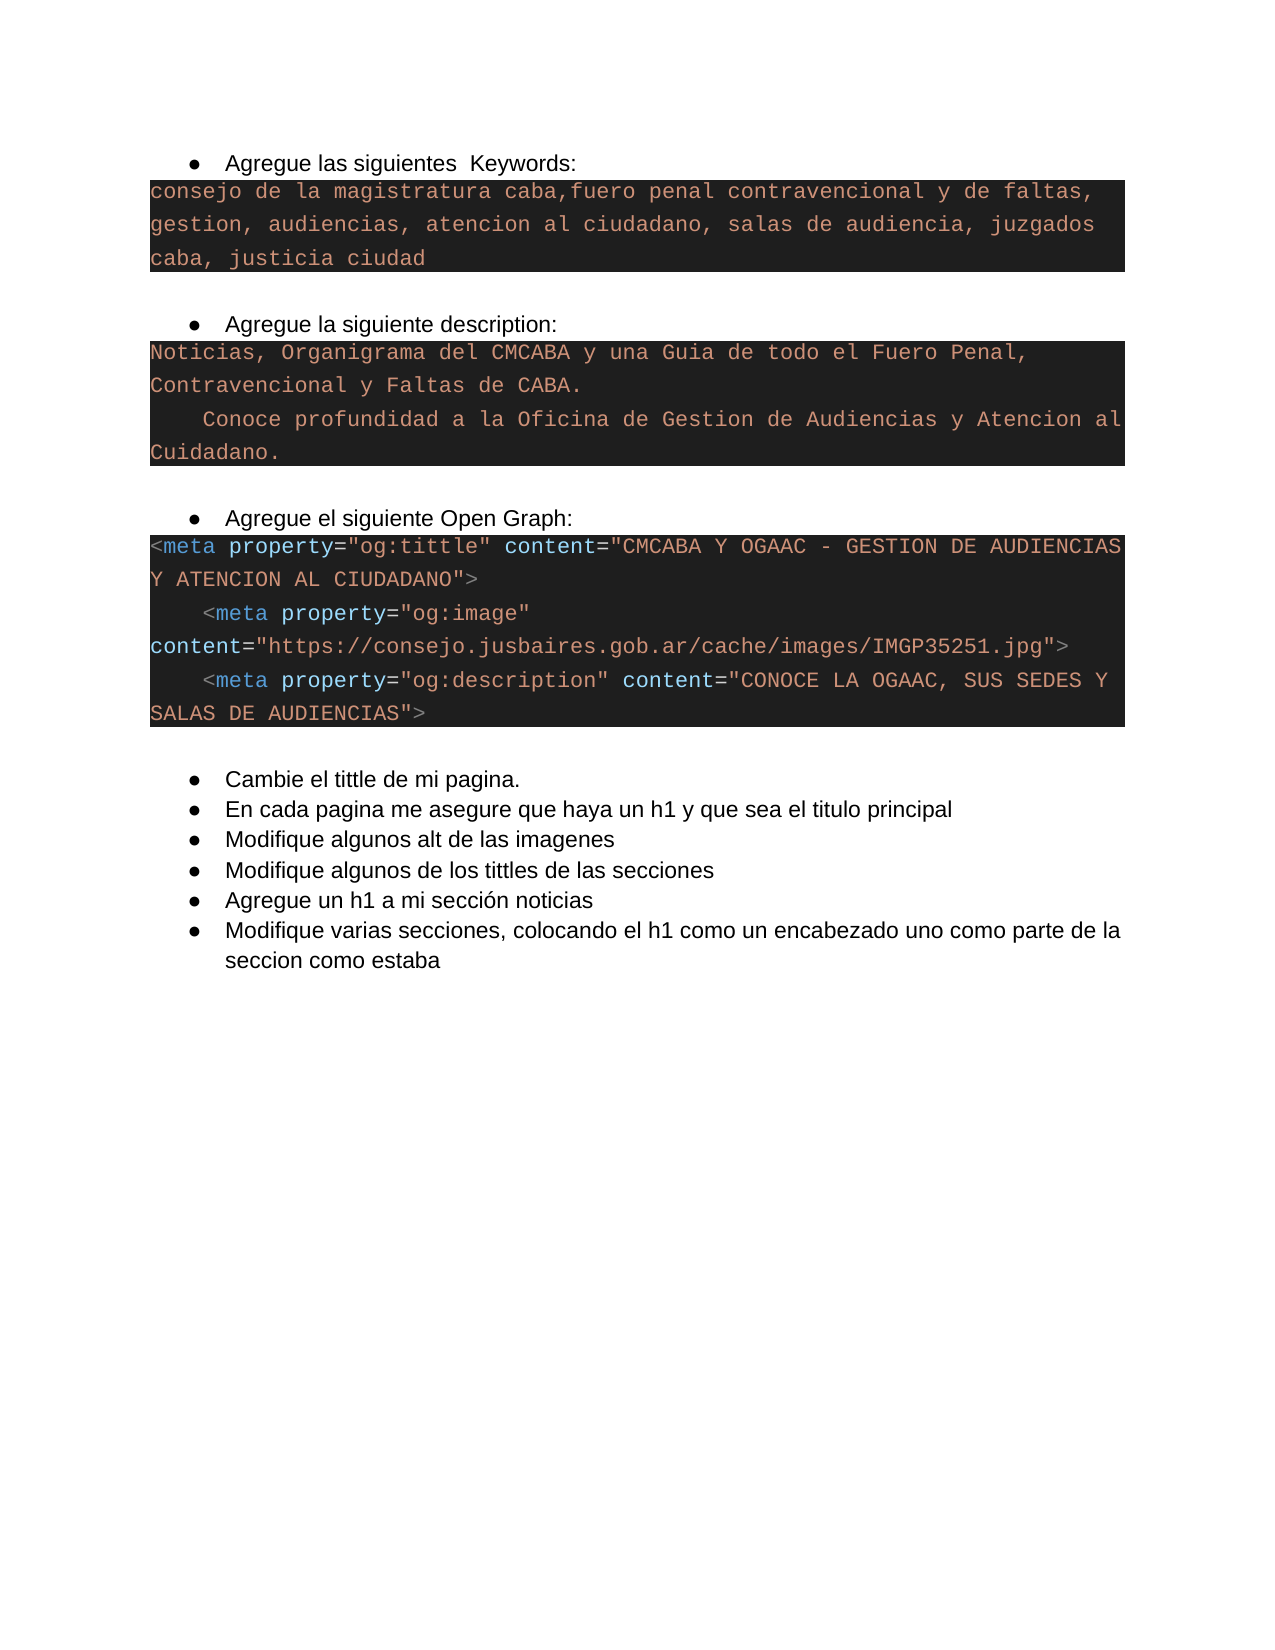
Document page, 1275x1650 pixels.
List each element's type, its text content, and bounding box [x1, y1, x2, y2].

list Modifique algunos de los tittles de las secciones [187, 857, 1125, 883]
text Conoce profundidad a la Oficina de Gestion de Audiencias y Atencion al Cuidadano. [150, 408, 1125, 466]
text Noticias, Organigrama del CMCABA y una Guia de todo el Fuero Penal, Contravencional y Faltas de CABA. [150, 341, 1125, 399]
list Modifique algunos alt de las imagenes [187, 826, 1125, 853]
text <meta property="og:image" content="https://consejo.jusbaires.gob.ar/cache/images/IMGP35251.jpg"> [150, 602, 1125, 660]
list Agregue el siguiente Open Graph: [187, 505, 1125, 531]
list Cambie el tittle de mi pagina. [187, 766, 1125, 792]
list Agregue las siguientes Keywords: [187, 150, 1125, 176]
text <meta property="og:description" content="CONOCE LA OGAAC, SUS SEDES Y SALAS DE AUDIENCIAS"> [150, 669, 1125, 727]
list Modifique varias secciones, colocando el h1 como un encabezado uno como parte de la seccion como estaba [187, 917, 1125, 973]
text <meta property="og:tittle" content="CMCABA Y OGAAC - GESTION DE AUDIENCIAS Y ATENCION AL CIUDADANO"> [150, 535, 1125, 593]
list En cada pagina me asegure que haya un h1 y que sea el titulo principal [187, 796, 1125, 822]
text consejo de la magistratura caba,fuero penal contravencional y de faltas, gestion, audiencias, atencion al ciudadano, salas de audiencia, juzgados caba, justicia ciudad [150, 180, 1125, 272]
list Agregue un h1 a mi sección noticias [187, 887, 1125, 913]
list Agregue la siguiente description: [187, 311, 1125, 337]
